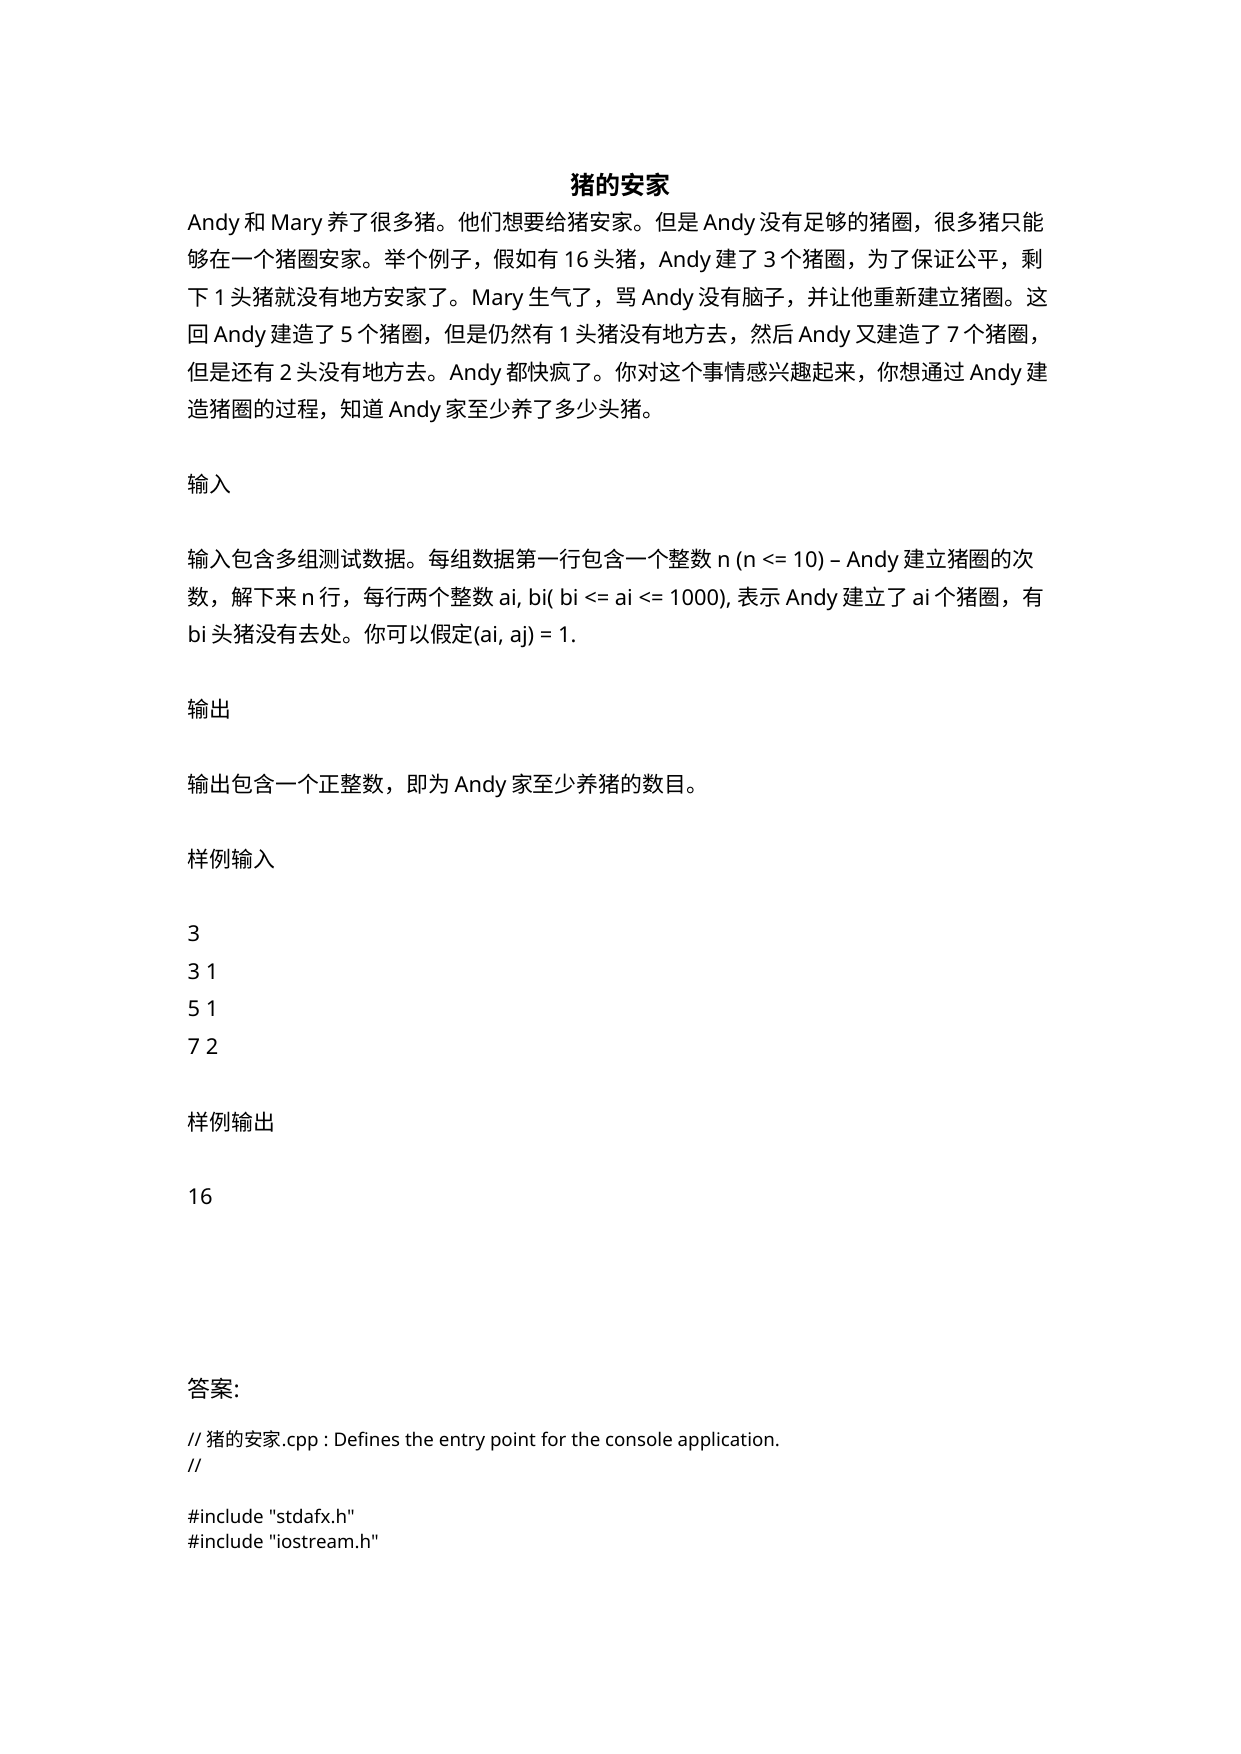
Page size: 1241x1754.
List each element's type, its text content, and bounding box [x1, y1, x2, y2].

text 猪的安家 [187, 164, 1053, 202]
text 答案: [187, 1371, 1053, 1404]
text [187, 1425, 1053, 1554]
text Andy和Mary养了很多猪。他们想要给猪安家。但是Andy没有足够的猪圈，很多猪只能够在一个猪圈安家。举个例子，假如有16头猪，Andy建了3个猪圈，为了保证公平，剩下1头猪就没有地方安家了。Mary生气了，骂Andy没有脑子，并让他重新建立猪圈。这回Andy建造了5个猪圈，但是仍然有1头猪没有地方去，然后Andy又建造了7个猪圈，但是还有2头没有地方去。Andy都快疯了。你对这个事情感兴趣起来，你想通过Andy建造猪圈的过程，知道Andy家至少养了多少头猪。 输入 输入包含多组测试数据。每组数据第一行包含一个整数n (n <= 10) – Andy建立猪圈的次数，解下来n行，每行两个整数ai, bi( bi <= ai <= 1000), 表示Andy建立了ai个猪圈，有bi头猪没有去处。你可以假定(ai, aj) = 1. 输出 输出包含一个正整数，即为Andy家至少养猪的数目。 样例输入 3 3 1 5 1 7 2 样例输出 16 [187, 202, 1053, 1214]
